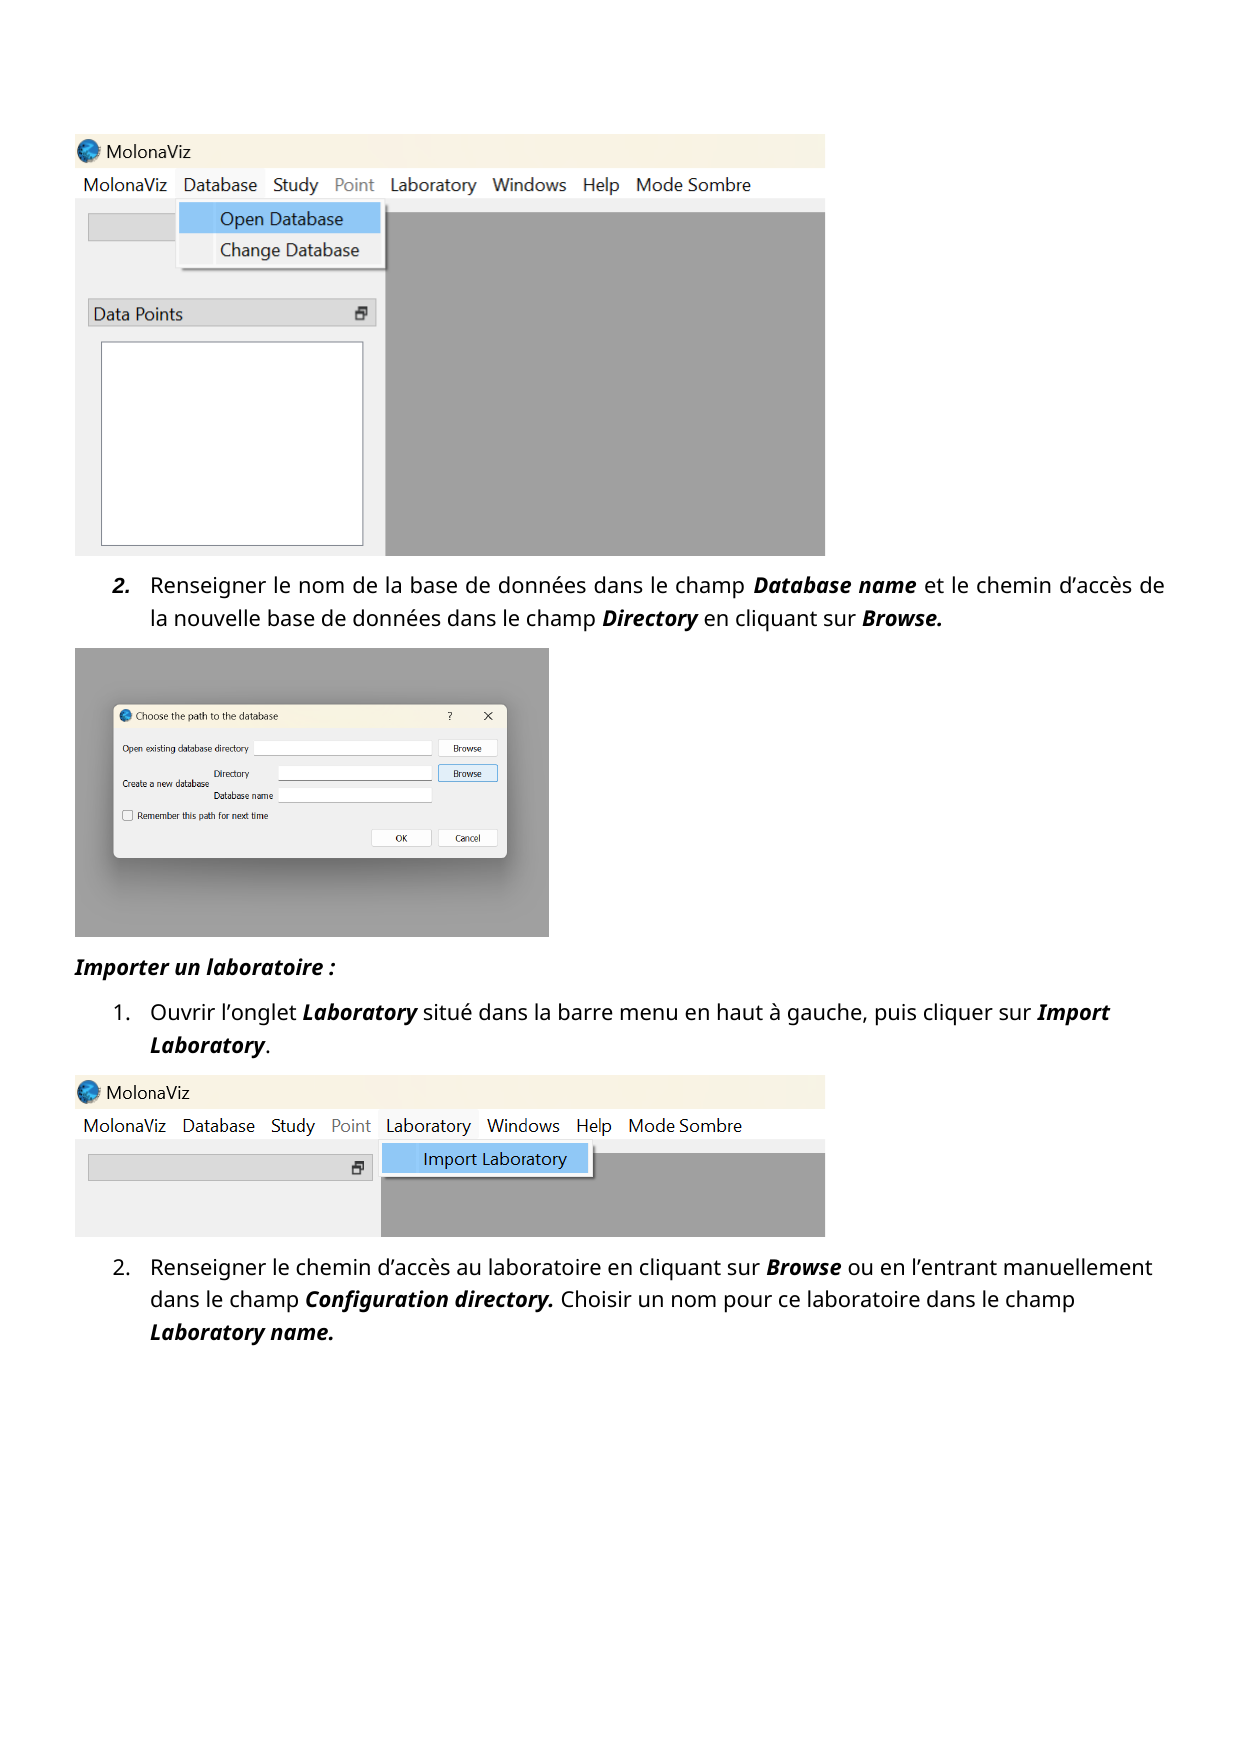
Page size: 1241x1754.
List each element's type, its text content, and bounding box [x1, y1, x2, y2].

picture [75, 134, 826, 556]
text Importer un laboratoire : [75, 952, 1165, 982]
picture [75, 1075, 826, 1237]
list Ouvrir l’onglet Laboratory situé dans la barre menu en haut à gauche, puis cliquer sur Import Laboratory. [112, 997, 1165, 1060]
list Renseigner le nom de la base de données dans le champ Database name et le chemin d’accès de la nouvelle base de données dans le champ Directory en cliquant sur Browse. [112, 571, 1165, 633]
list Renseigner le chemin d’accès au laboratoire en cliquant sur Browse ou en l’entrant manuellement dans le champ Configuration directory. Choisir un nom pour ce laboratoire dans le champ Laboratory name. [112, 1252, 1165, 1347]
picture [75, 648, 549, 937]
